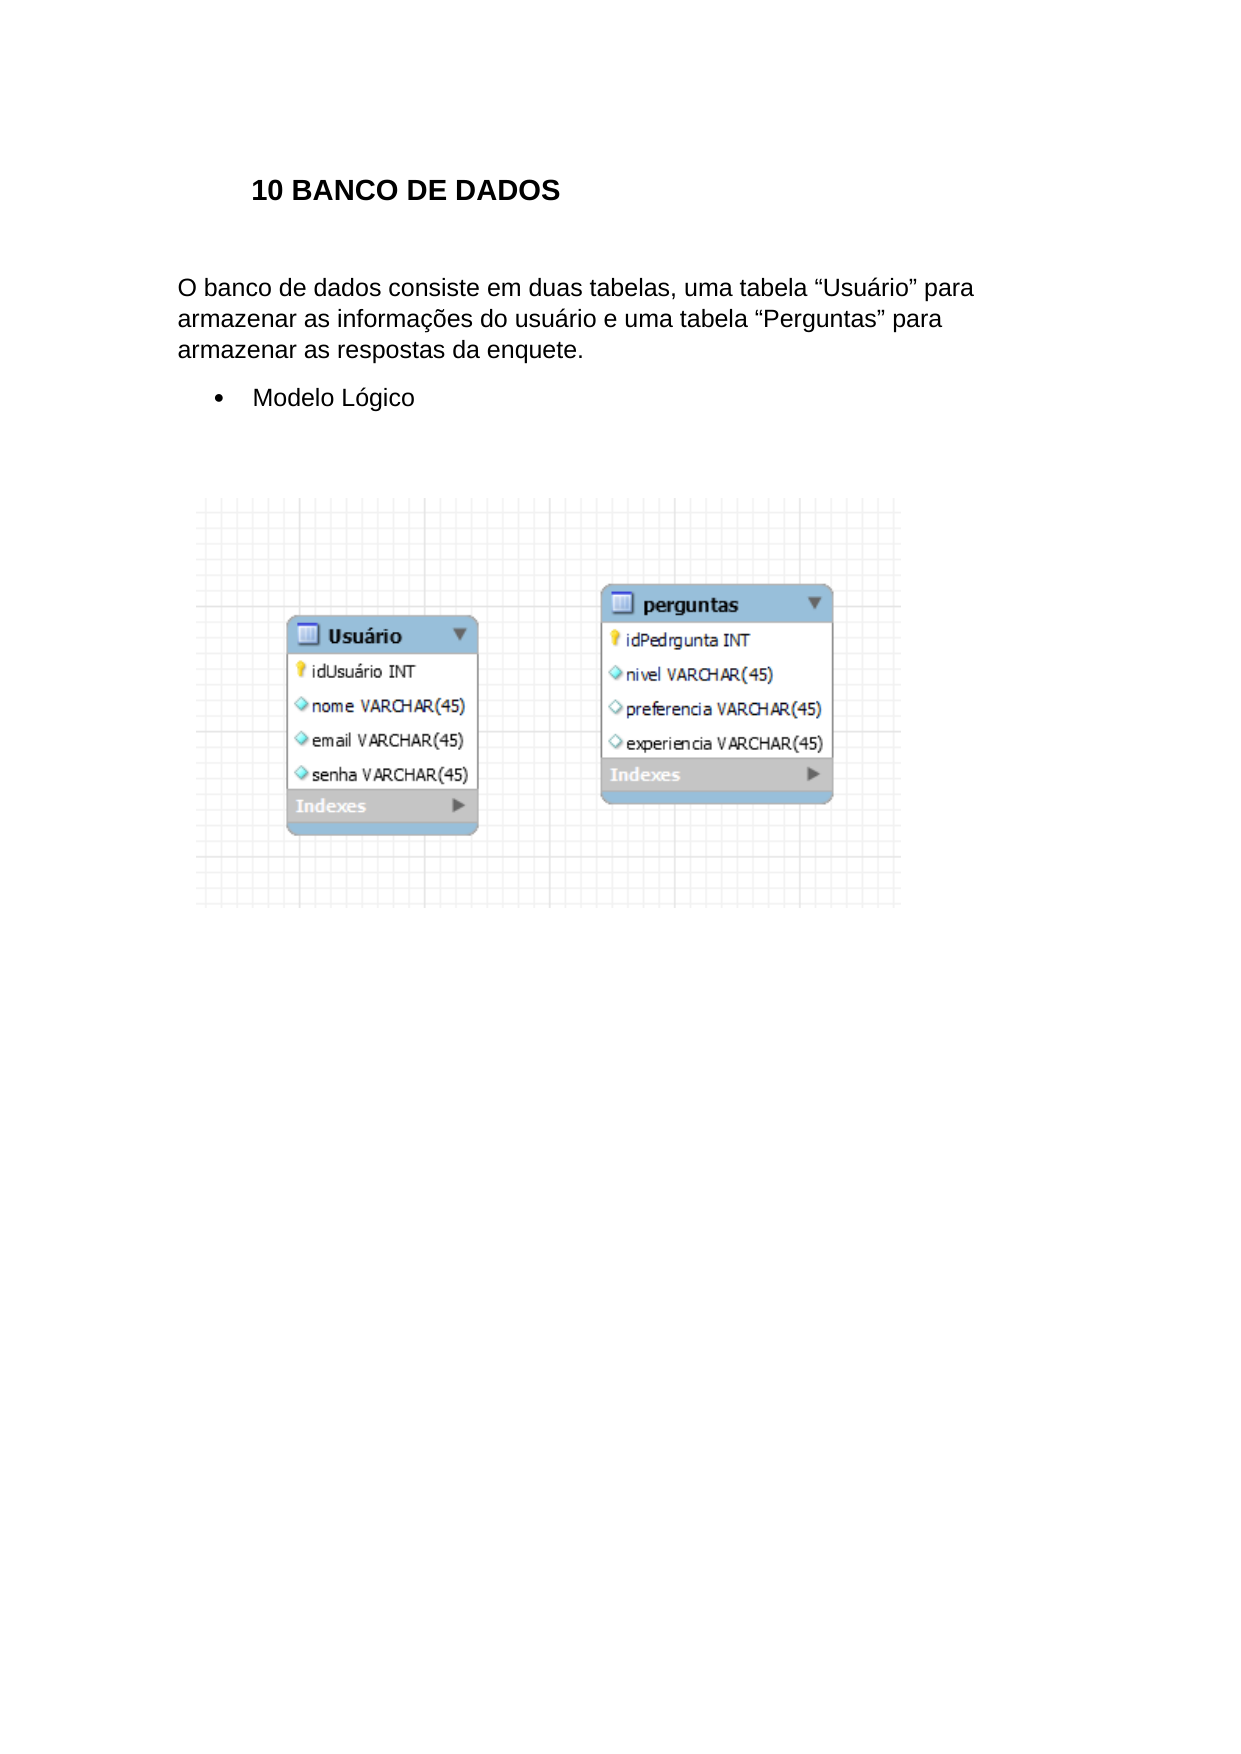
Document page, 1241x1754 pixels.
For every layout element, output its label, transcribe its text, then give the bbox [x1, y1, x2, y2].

subtitle 10 BANCO DE DADOS [177, 173, 1063, 206]
text O banco de dados consiste em duas tabelas, uma tabela “Usuário” para armazenar as informações do usuário e uma tabela “Perguntas” para armazenar as respostas da enquete. [177, 273, 1063, 364]
list Modelo Lógico [215, 383, 1063, 412]
